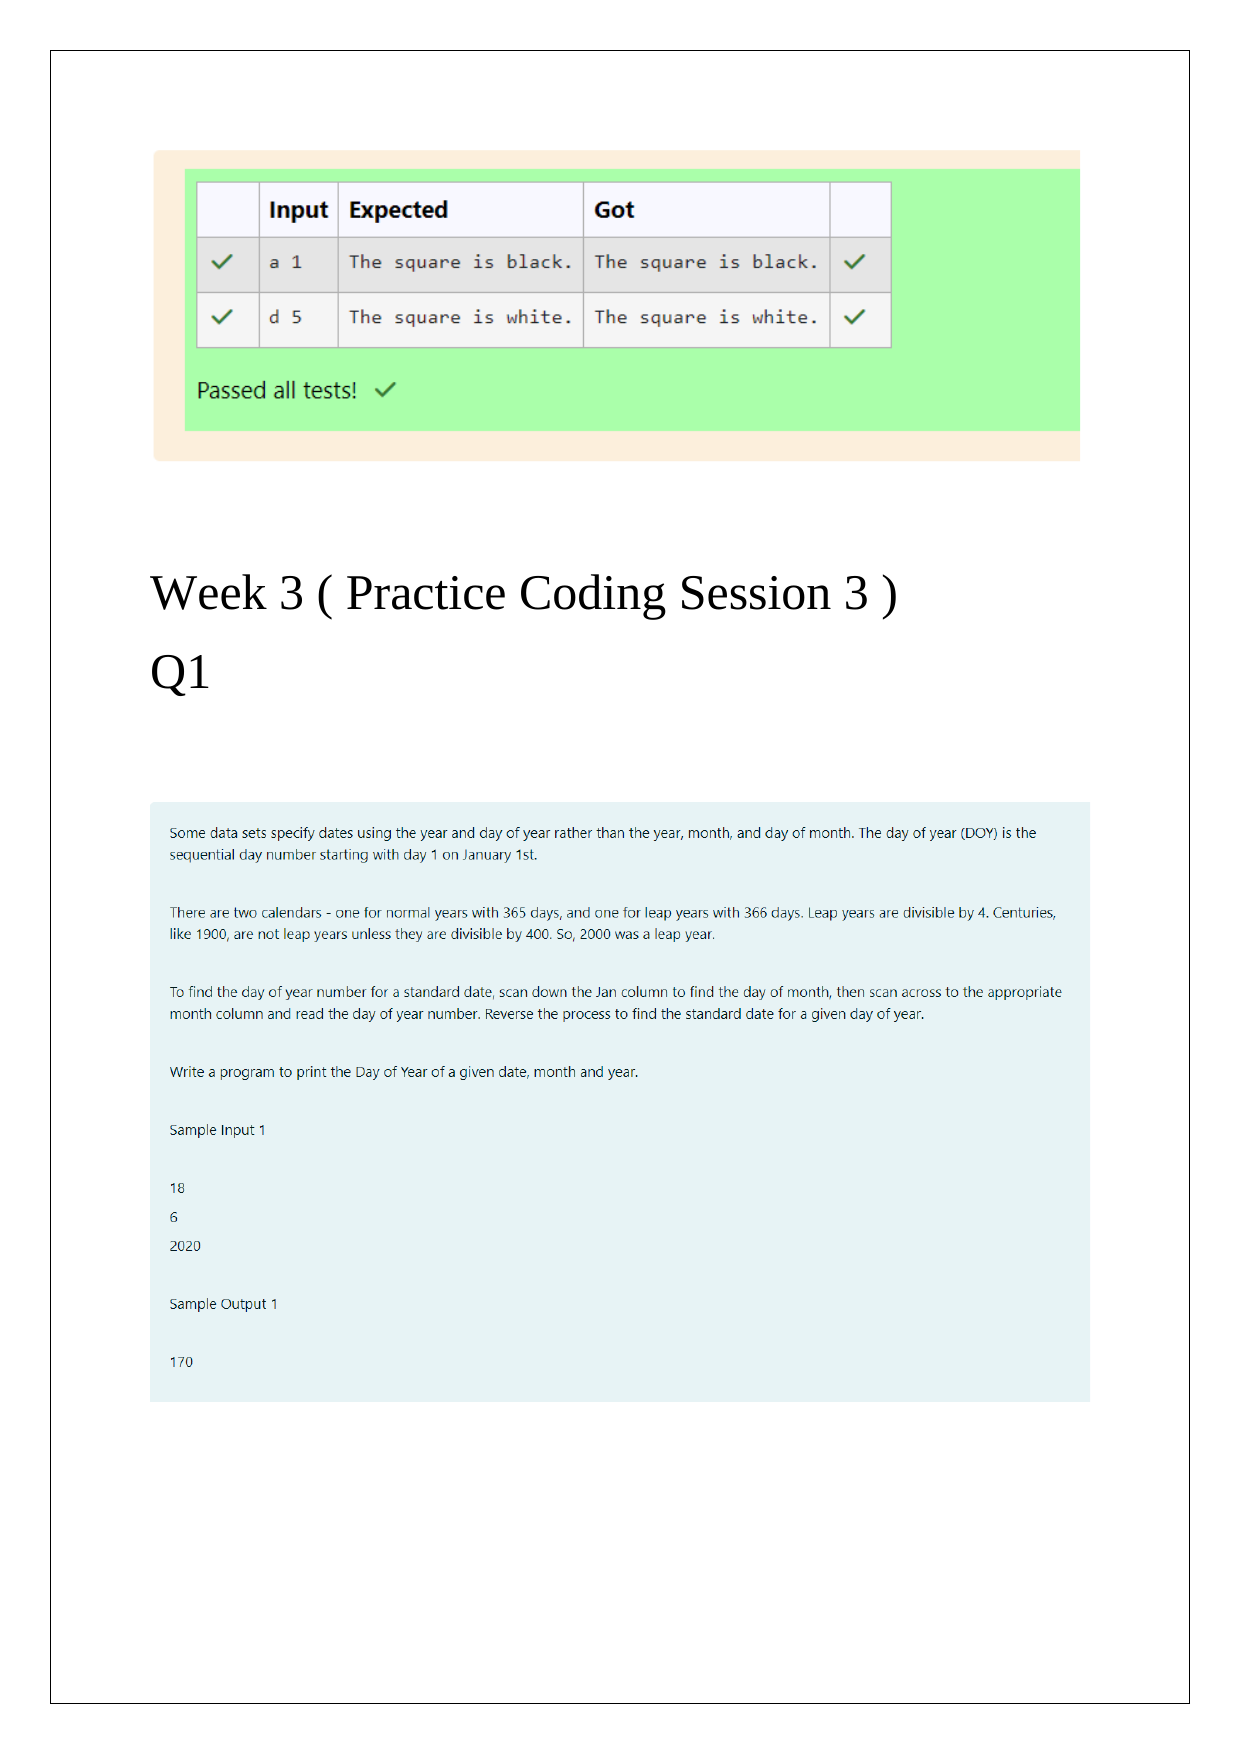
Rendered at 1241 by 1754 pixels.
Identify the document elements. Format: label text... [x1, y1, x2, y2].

text Q1 [150, 641, 1090, 699]
text Week 3 ( Practice Coding Session 3 ) [150, 563, 1090, 620]
picture [150, 798, 1091, 1402]
picture [150, 150, 1080, 465]
